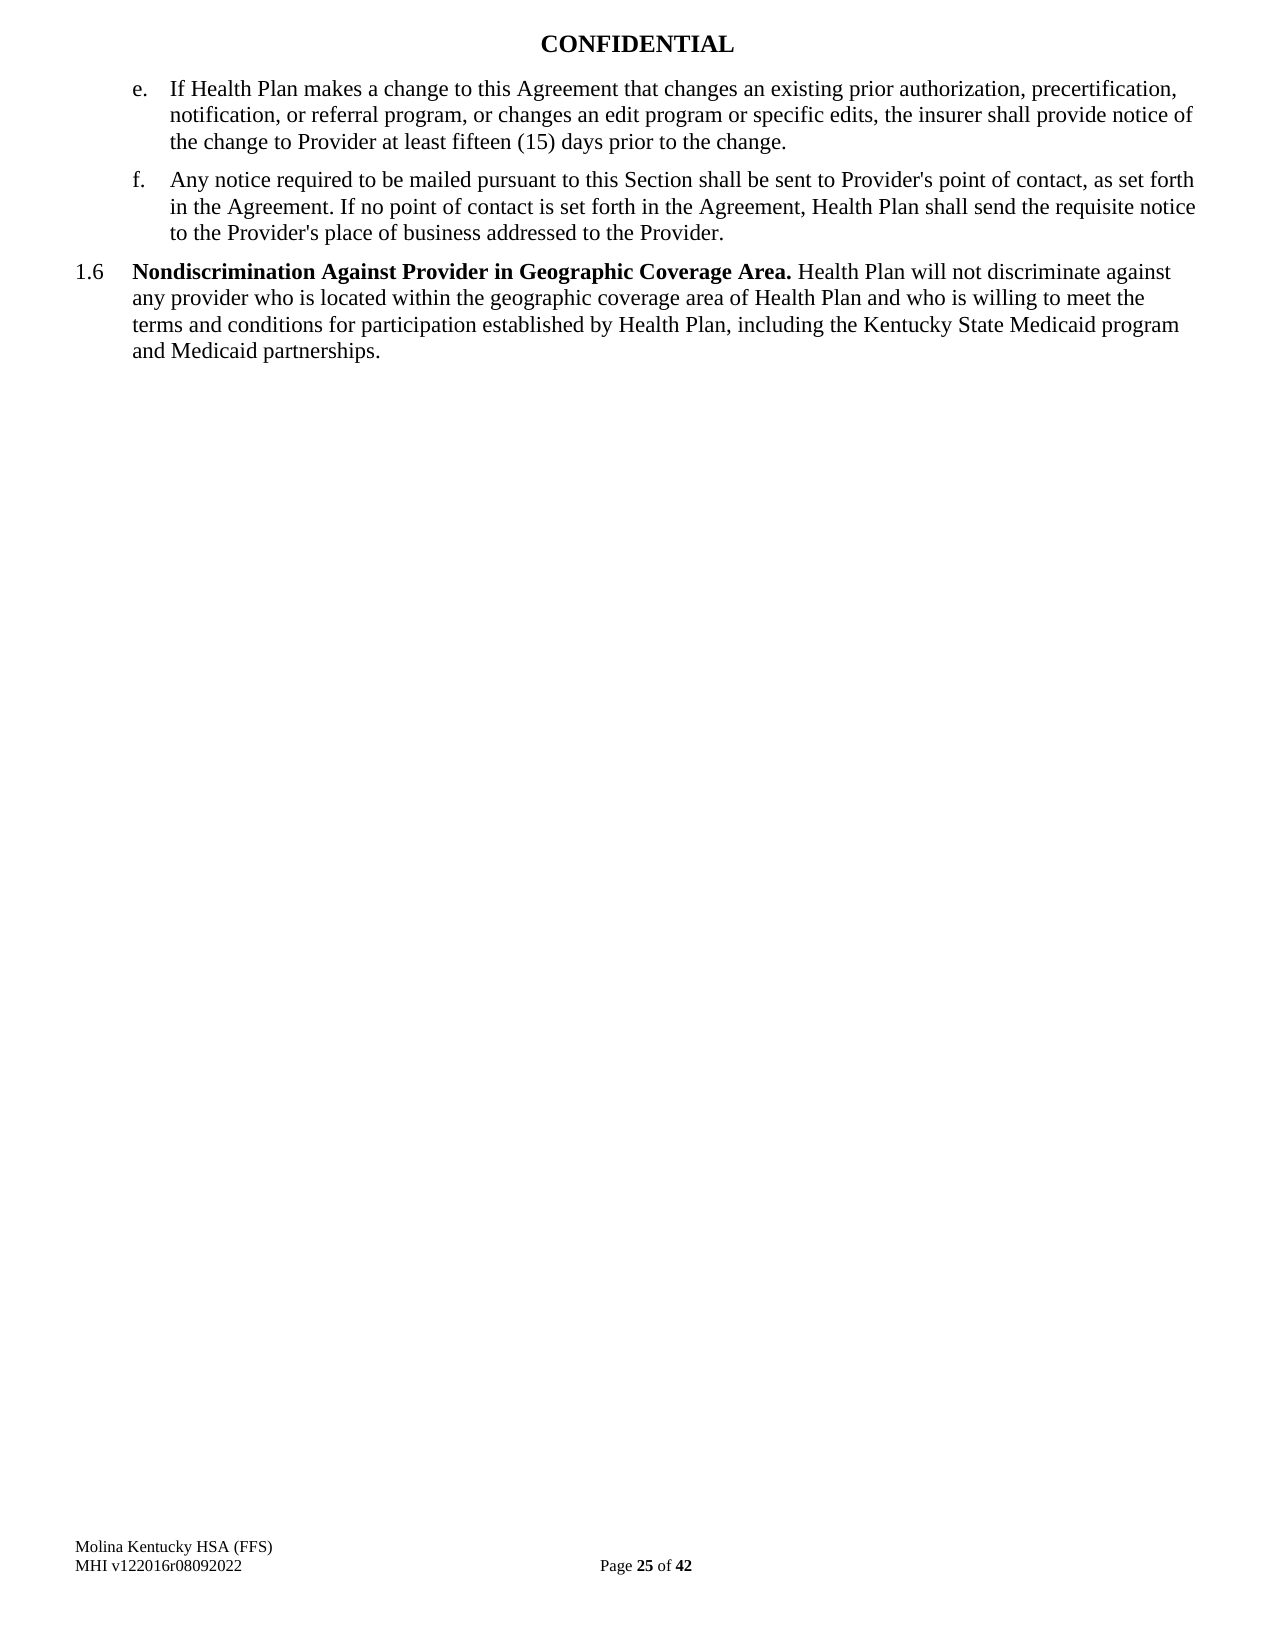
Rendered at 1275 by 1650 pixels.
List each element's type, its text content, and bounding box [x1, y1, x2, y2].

list Any notice required to be mailed pursuant to this Section shall be sent to Provider's point of contact, as set forth in the Agreement. If no point of contact is set forth in the Agreement, Health Plan shall send the requisite notice to the Provider's place of business addressed to the Provider. [132, 167, 1200, 246]
list If Health Plan makes a change to this Agreement that changes an existing prior authorization, precertification, notification, or referral program, or changes an edit program or specific edits, the insurer shall provide notice of the change to Provider at least fifteen (15) days prior to the change. [132, 75, 1200, 154]
list Nondiscrimination Against Provider in Geographic Coverage Area. Health Plan will not discriminate against any provider who is located within the geographic coverage area of Health Plan and who is willing to meet the terms and conditions for participation established by Health Plan, including the Kentucky State Medicaid program and Medicaid partnerships. [75, 258, 1200, 363]
